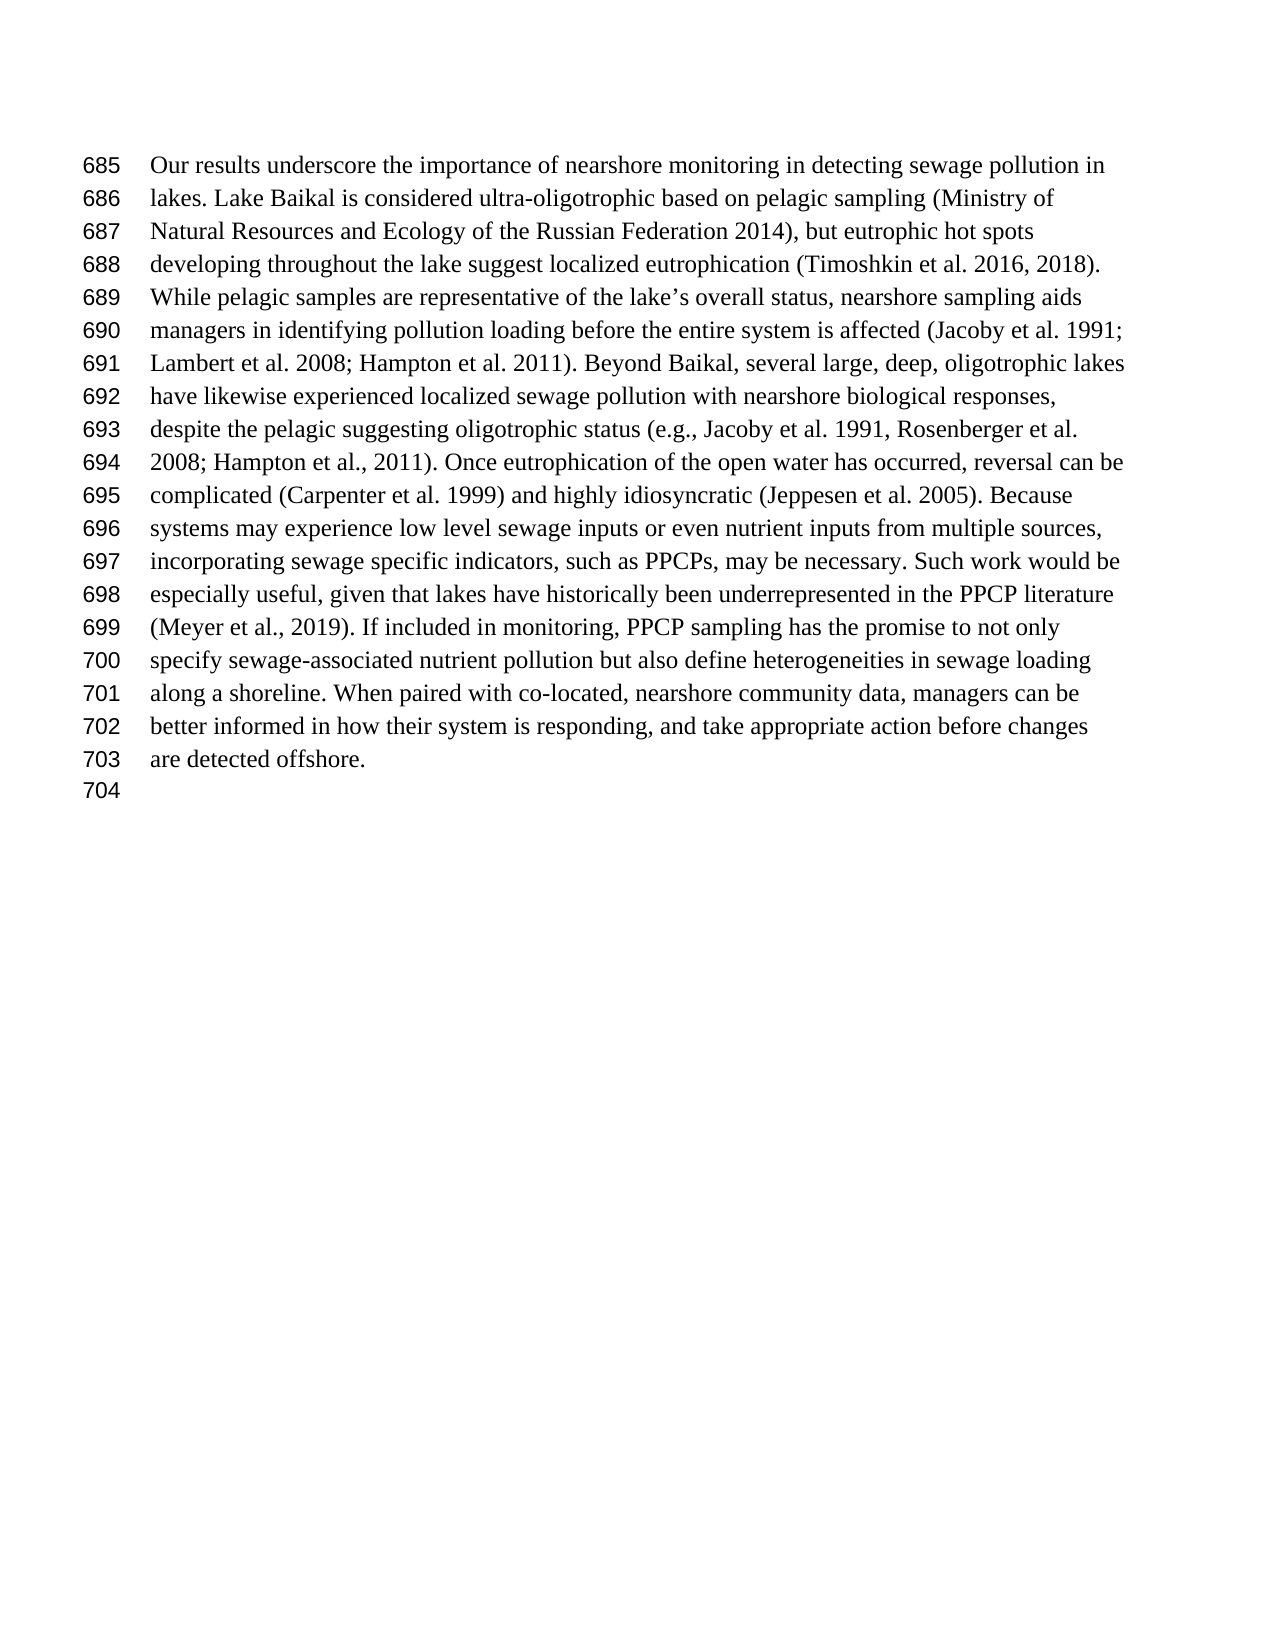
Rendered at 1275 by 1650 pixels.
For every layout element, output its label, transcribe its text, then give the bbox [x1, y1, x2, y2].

text Our results underscore the importance of nearshore monitoring in detecting sewage pollution in lakes. Lake Baikal is considered ultra-oligotrophic based on pelagic sampling (Ministry of Natural Resources and Ecology of the Russian Federation 2014), but eutrophic hot spots developing throughout the lake suggest localized eutrophication (Timoshkin et al. 2016, 2018). While pelagic samples are representative of the lake’s overall status, nearshore sampling aids managers in identifying pollution loading before the entire system is affected (Jacoby et al. 1991; Lambert et al. 2008; Hampton et al. 2011). Beyond Baikal, several large, deep, oligotrophic lakes have likewise experienced localized sewage pollution with nearshore biological responses, despite the pelagic suggesting oligotrophic status (e.g., Jacoby et al. 1991, Rosenberger et al. 2008; Hampton et al., 2011). Once eutrophication of the open water has occurred, reversal can be complicated (Carpenter et al. 1999) and highly idiosyncratic (Jeppesen et al. 2005). Because systems may experience low level sewage inputs or even nutrient inputs from multiple sources, incorporating sewage specific indicators, such as PPCPs, may be necessary. Such work would be especially useful, given that lakes have historically been underrepresented in the PPCP literature (Meyer et al., 2019). If included in monitoring, PPCP sampling has the promise to not only specify sewage-associated nutrient pollution but also define heterogeneities in sewage loading along a shoreline. When paired with co-located, nearshore community data, managers can be better informed in how their system is responding, and take appropriate action before changes are detected offshore. [150, 150, 1125, 773]
